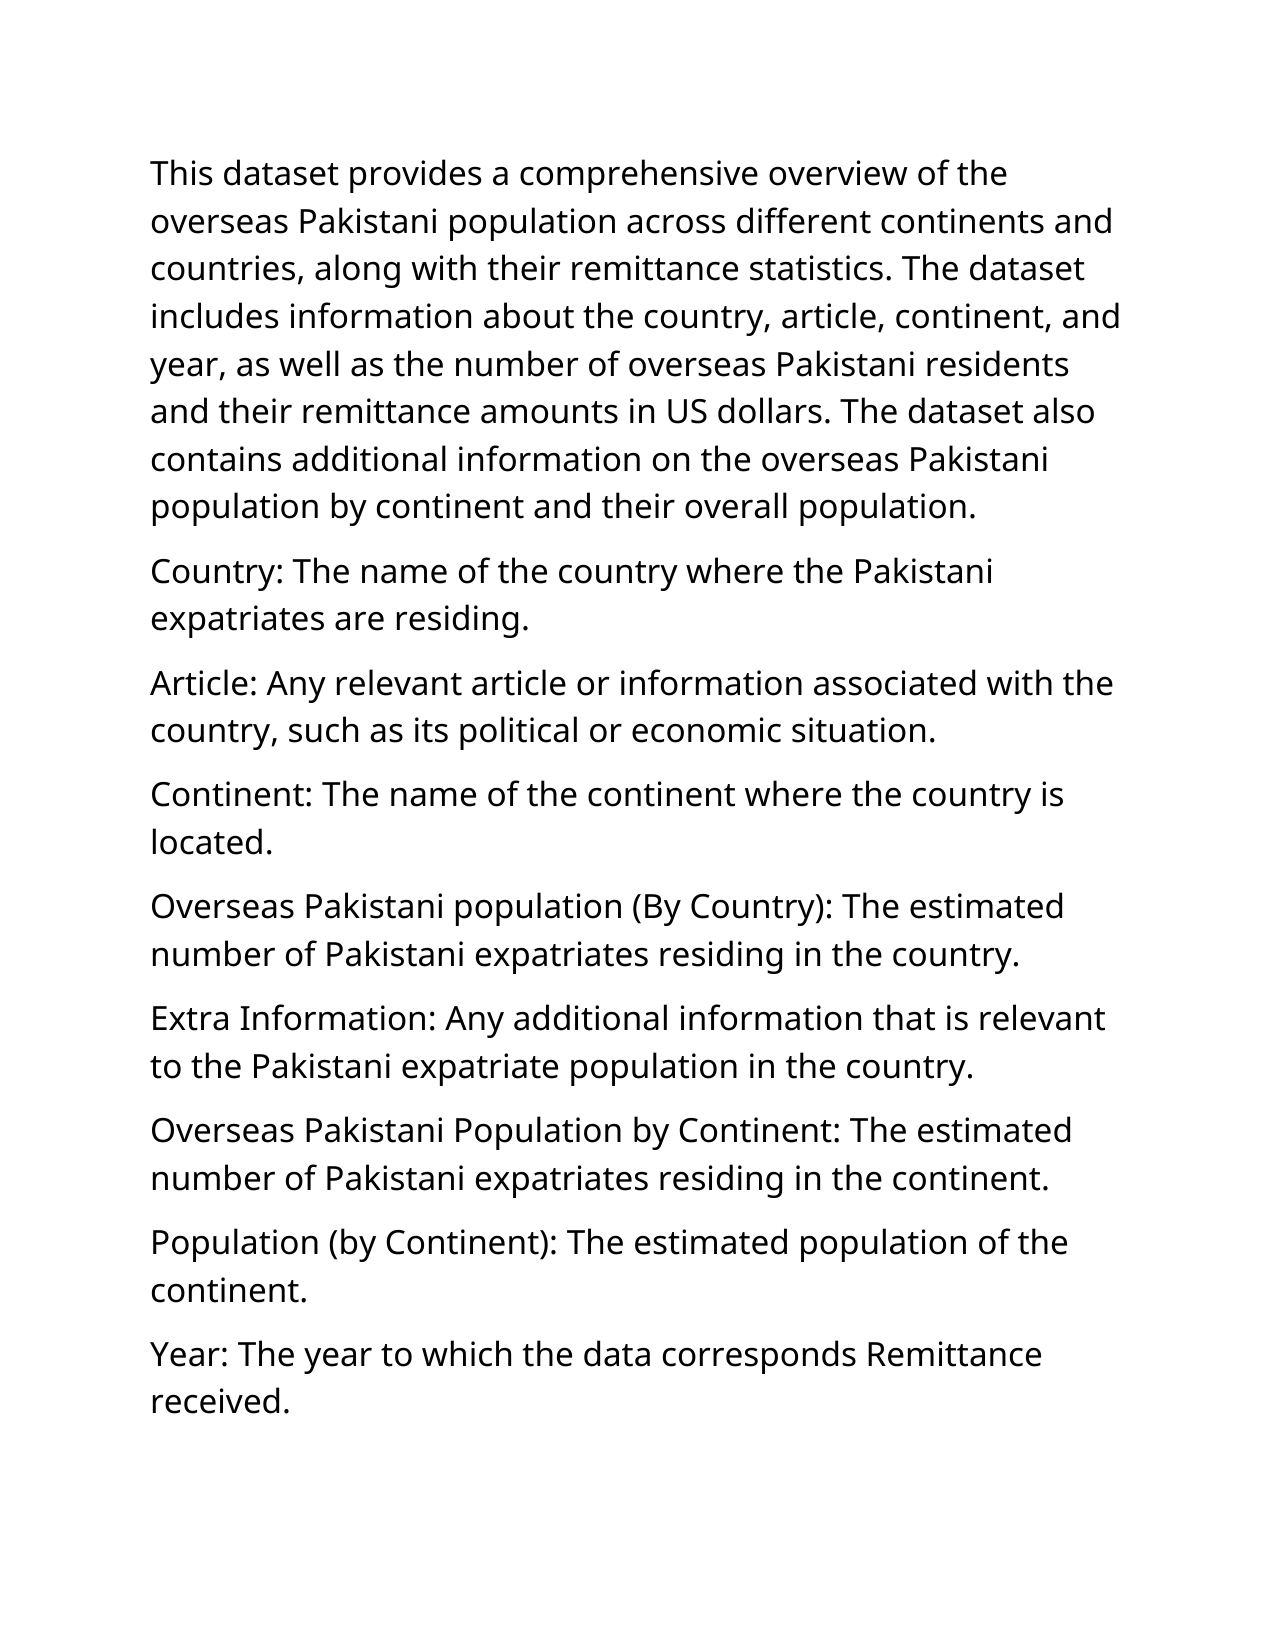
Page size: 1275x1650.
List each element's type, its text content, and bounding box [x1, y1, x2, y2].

text Continent: The name of the continent where the country is located. [150, 771, 1125, 864]
text This dataset provides a comprehensive overview of the overseas Pakistani population across different continents and countries, along with their remittance statistics. The dataset includes information about the country, article, continent, and year, as well as the number of overseas Pakistani residents and their remittance amounts in US dollars. The dataset also contains additional information on the overseas Pakistani population by continent and their overall population. [150, 150, 1125, 529]
text Population (by Continent): The estimated population of the continent. [150, 1219, 1125, 1312]
text Article: Any relevant article or information associated with the country, such as its political or economic situation. [150, 659, 1125, 752]
text Overseas Pakistani Population by Continent: The estimated number of Pakistani expatriates residing in the continent. [150, 1107, 1125, 1200]
text Country: The name of the country where the Pakistani expatriates are residing. [150, 547, 1125, 641]
text Overseas Pakistani population (By Country): The estimated number of Pakistani expatriates residing in the country. [150, 883, 1125, 976]
text Extra Information: Any additional information that is relevant to the Pakistani expatriate population in the country. [150, 995, 1125, 1088]
text Year: The year to which the data corresponds Remittance received. [150, 1331, 1125, 1424]
